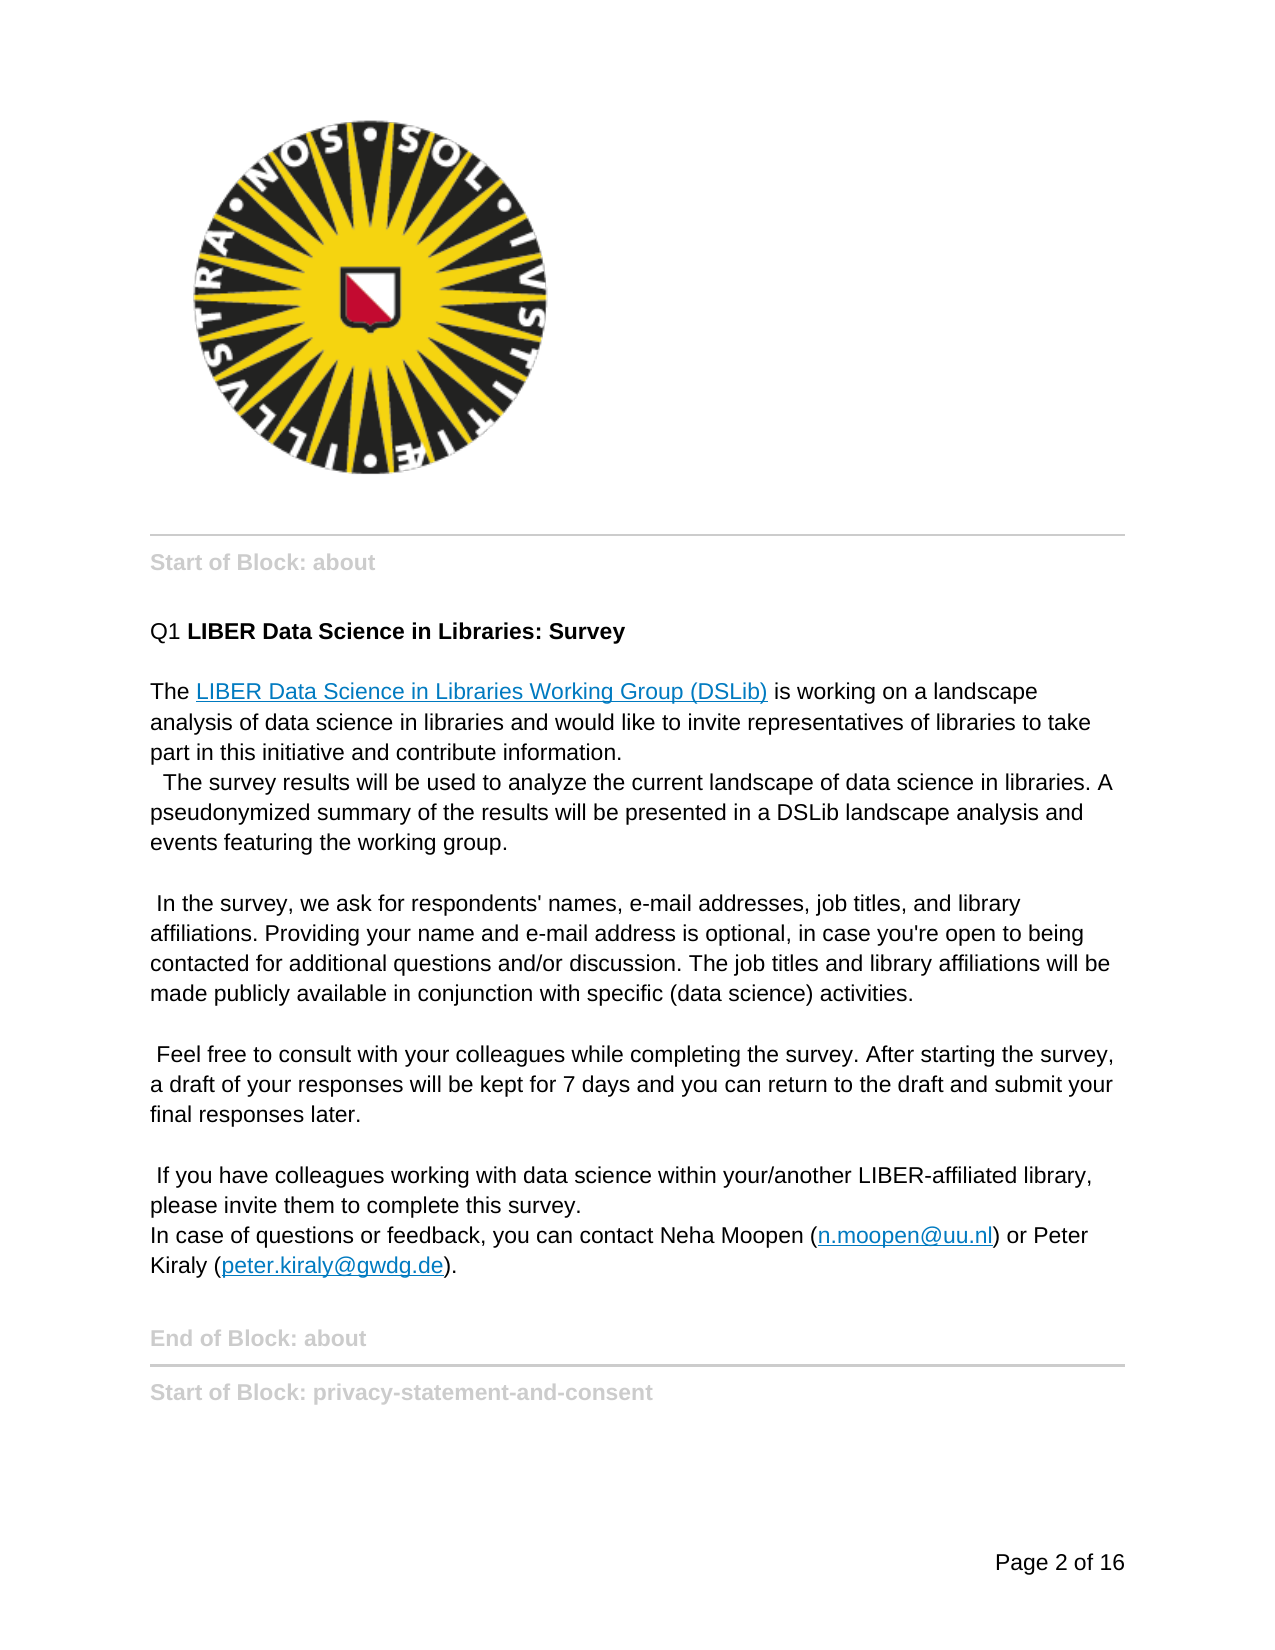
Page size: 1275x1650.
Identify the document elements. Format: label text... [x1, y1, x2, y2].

text Start of Block: about [150, 549, 1125, 575]
text End of Block: about [150, 1325, 1125, 1351]
picture [150, 75, 593, 518]
text Q1 LIBER Data Science in Libraries: Survey The LIBER Data Science in Libraries Working Group (DSLib) is working on a landscape analysis of data science in libraries and would like to invite representatives of libraries to take part in this initiative and contribute information. The survey results will be used to analyze the current landscape of data science in libraries. A pseudonymized summary of the results will be presented in a DSLib landscape analysis and events featuring the working group. In the survey, we ask for respondents' names, e-mail addresses, job titles, and library affiliations. Providing your name and e-mail address is optional, in case you're open to being contacted for additional questions and/or discussion. The job titles and library affiliations will be made publicly available in conjunction with specific (data science) activities. Feel free to consult with your colleagues while completing the survey. After starting the survey, a draft of your responses will be kept for 7 days and you can return to the draft and submit your final responses later. If you have colleagues working with data science within your/another LIBER-affiliated library, please invite them to complete this survey. In case of questions or feedback, you can contact Neha Moopen (n.moopen@uu.nl) or Peter Kiraly (peter.kiraly@gwdg.de). [150, 618, 1125, 1278]
text Start of Block: privacy-statement-and-consent [150, 1379, 1125, 1406]
